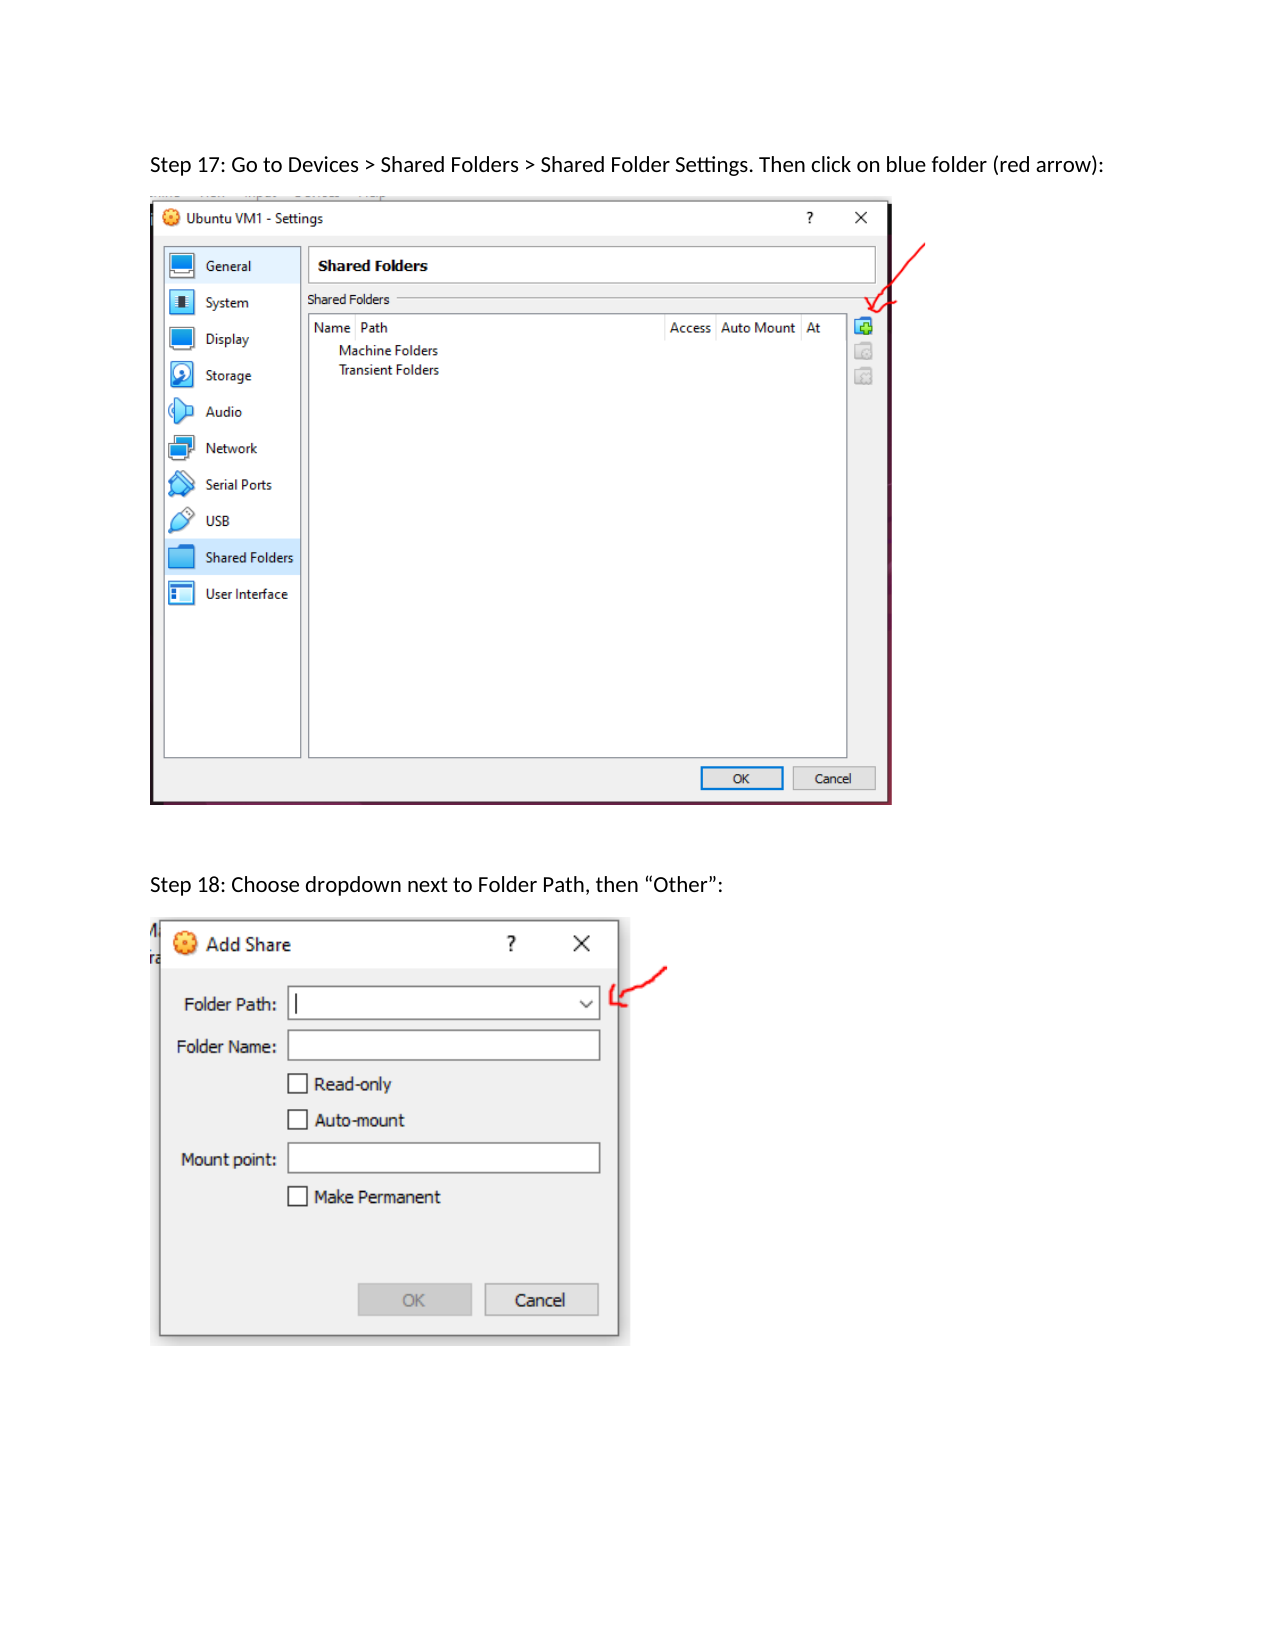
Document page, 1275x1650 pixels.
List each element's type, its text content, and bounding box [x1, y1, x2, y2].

picture [150, 917, 668, 1346]
text Step 17: Go to Devices > Shared Folders > Shared Folder Settings. Then click on blue folder (red arrow): [150, 150, 1125, 178]
text Step 18: Choose dropdown next to Folder Path, then “Other”: [150, 871, 1125, 899]
picture [150, 196, 926, 805]
